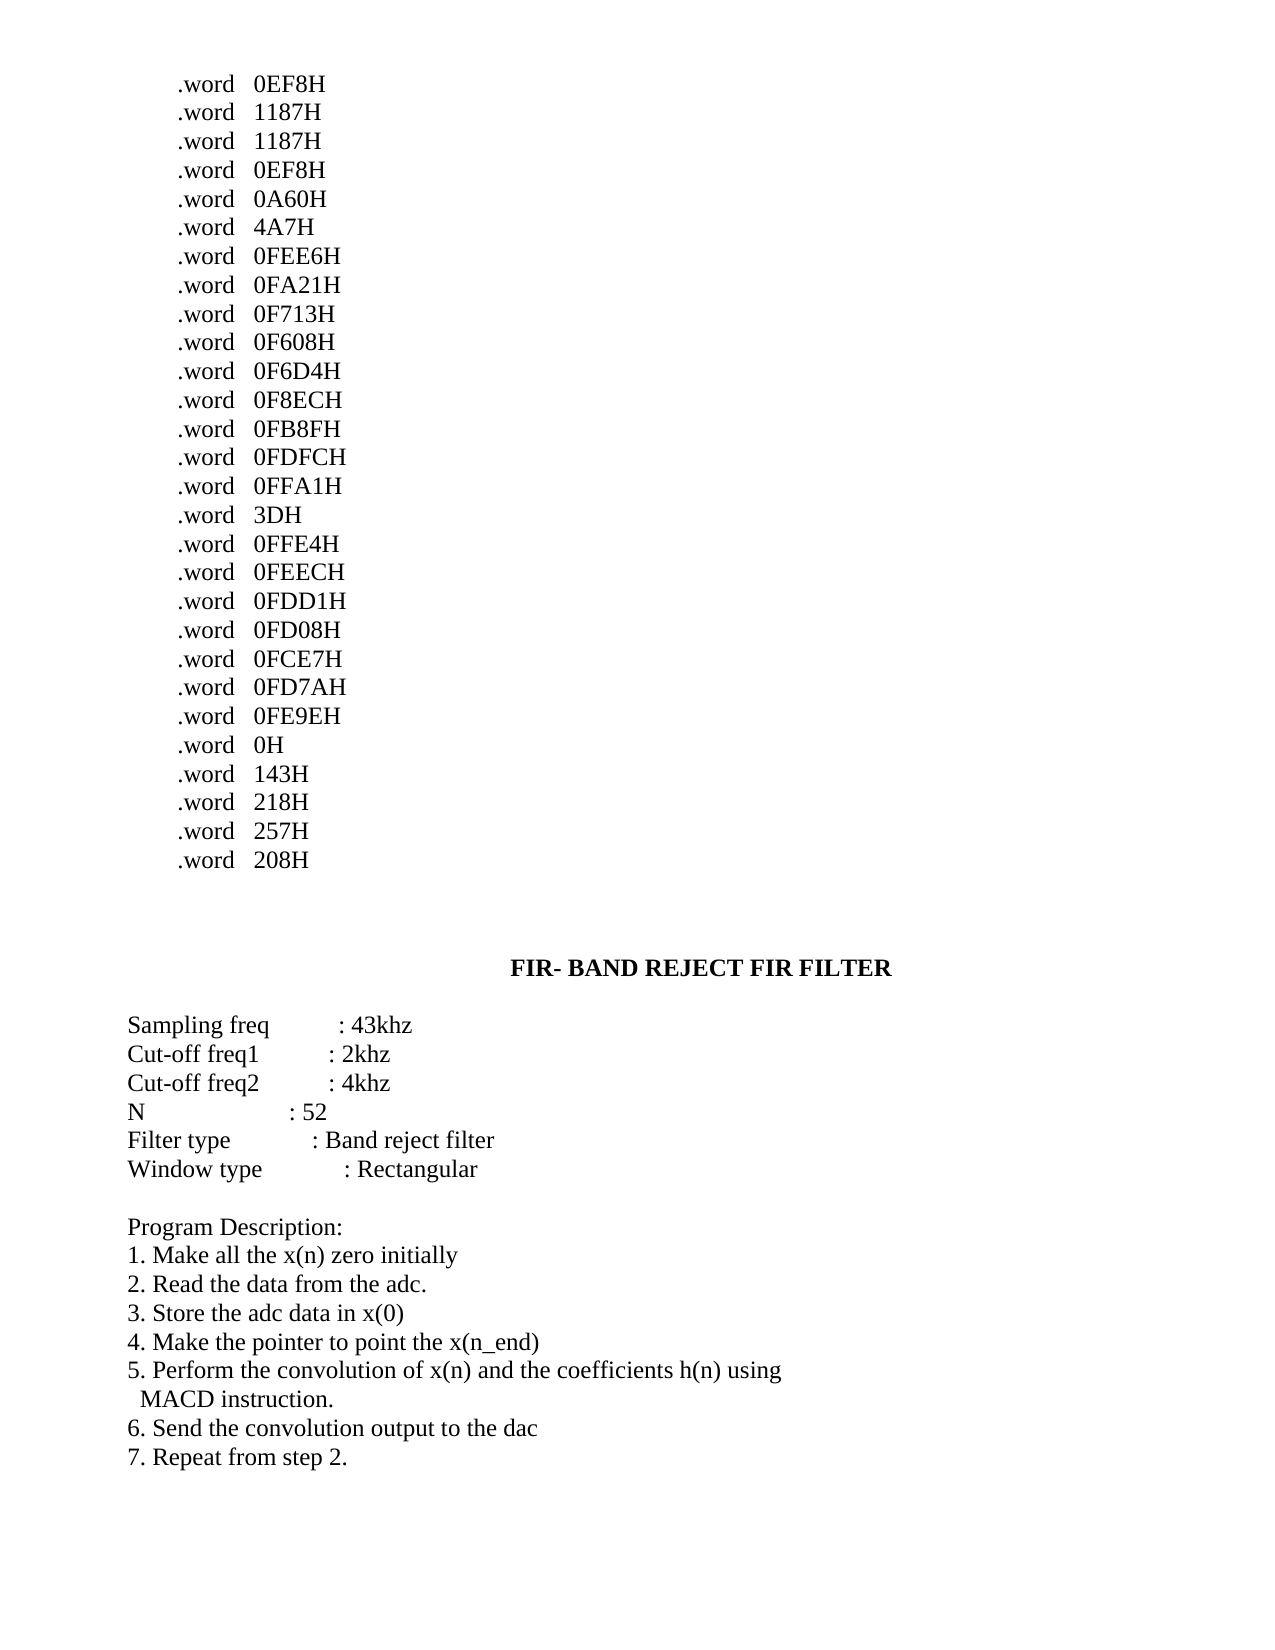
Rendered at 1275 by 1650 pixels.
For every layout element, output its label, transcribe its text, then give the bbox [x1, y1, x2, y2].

text .word 1187H [127, 126, 1275, 155]
text .word 0A60H [127, 184, 1275, 212]
text .word 257H [127, 816, 1275, 845]
text .word 0F8ECH [127, 385, 1275, 414]
text .word 0FFA1H [127, 471, 1275, 500]
text .word 0FFE4H [127, 529, 1275, 557]
text .word 143H [127, 759, 1275, 787]
text 2. Read the data from the adc. [127, 1269, 1275, 1298]
text Cut-off freq2 : 4khz [127, 1068, 1275, 1097]
text .word 0F6D4H [127, 356, 1275, 385]
text .word 0FEE6H [127, 241, 1275, 270]
text .word 0FD7AH [127, 672, 1275, 701]
text .word 0FE9EH [127, 701, 1275, 730]
text Filter type : Band reject filter [127, 1125, 1275, 1154]
text 4. Make the pointer to point the x(n_end) [127, 1327, 1275, 1355]
text .word 0FDFCH [127, 442, 1275, 471]
text 7. Repeat from step 2. [127, 1442, 1275, 1470]
text 5. Perform the convolution of x(n) and the coefficients h(n) using [127, 1355, 1275, 1384]
text .word 0H [127, 730, 1275, 759]
text Cut-off freq1 : 2khz [127, 1039, 1275, 1068]
text .word 0FDD1H [127, 586, 1275, 615]
text .word 0F713H [127, 299, 1275, 327]
text .word 0F608H [127, 327, 1275, 356]
text 6. Send the convolution output to the dac [127, 1413, 1275, 1442]
text Sampling freq : 43khz [127, 1010, 1275, 1039]
text .word 3DH [127, 500, 1275, 529]
text .word 0FB8FH [127, 414, 1275, 442]
text .word 0FCE7H [127, 644, 1275, 672]
text 1. Make all the x(n) zero initially [127, 1240, 1275, 1269]
text 3. Store the adc data in x(0) [127, 1298, 1275, 1327]
text .word 0EF8H [127, 155, 1275, 184]
text FIR- BAND REJECT FIR FILTER [127, 953, 1275, 982]
text .word 0FA21H [127, 270, 1275, 299]
text .word 4A7H [127, 212, 1275, 241]
text N : 52 [127, 1097, 1275, 1125]
text .word 0FD08H [127, 615, 1275, 644]
text .word 0FEECH [127, 557, 1275, 586]
text Window type : Rectangular [127, 1154, 1275, 1183]
text .word 0EF8H [127, 69, 1275, 97]
text .word 218H [127, 787, 1275, 816]
text MACD instruction. [127, 1384, 1275, 1413]
text .word 1187H [127, 97, 1275, 126]
text .word 208H [127, 845, 1275, 874]
text Program Description: [127, 1212, 1275, 1240]
